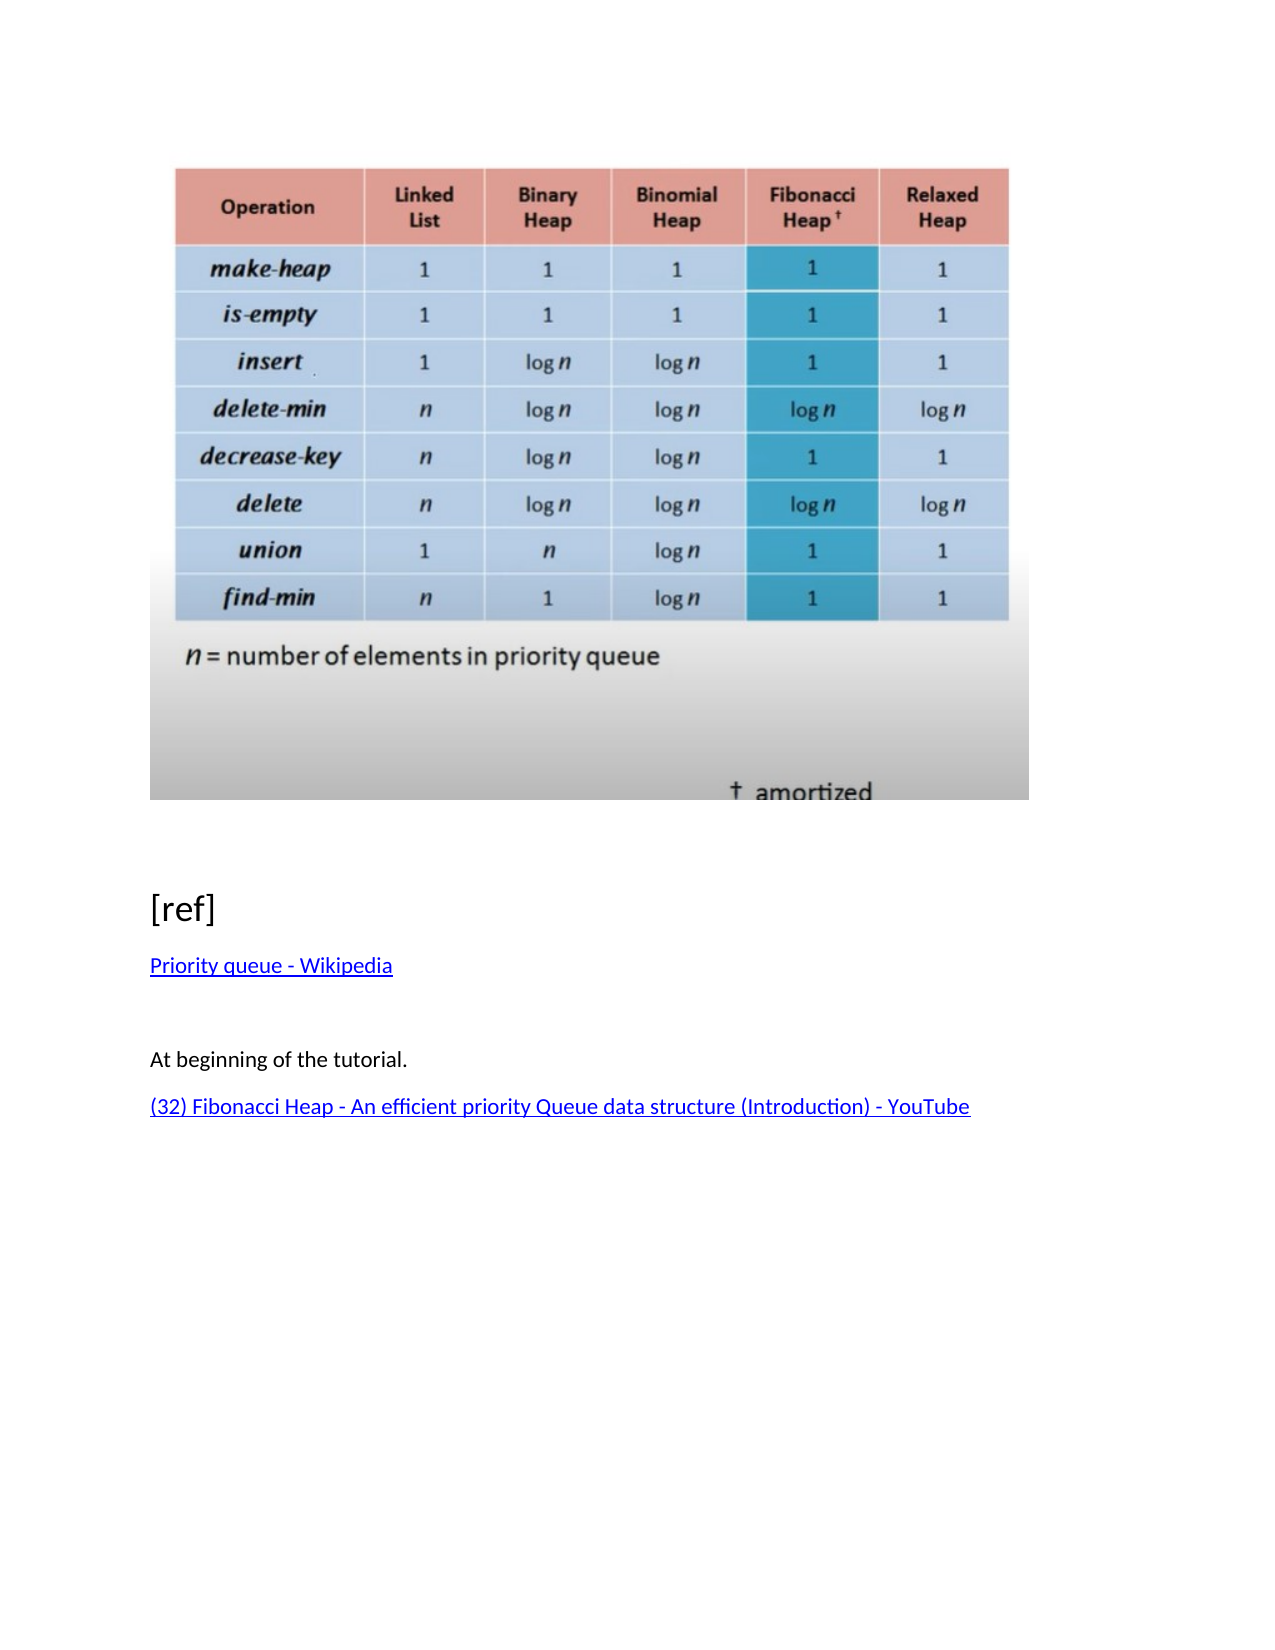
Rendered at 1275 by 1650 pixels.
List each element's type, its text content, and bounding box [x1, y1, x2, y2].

text (32) Fibonacci Heap - An efficient priority Queue data structure (Introduction) - YouTube [150, 1092, 1125, 1120]
text Priority queue - Wikipedia [150, 951, 1125, 979]
text At beginning of the tutorial. [150, 1045, 1125, 1073]
text [ref] [150, 885, 1125, 931]
picture [150, 150, 1029, 800]
